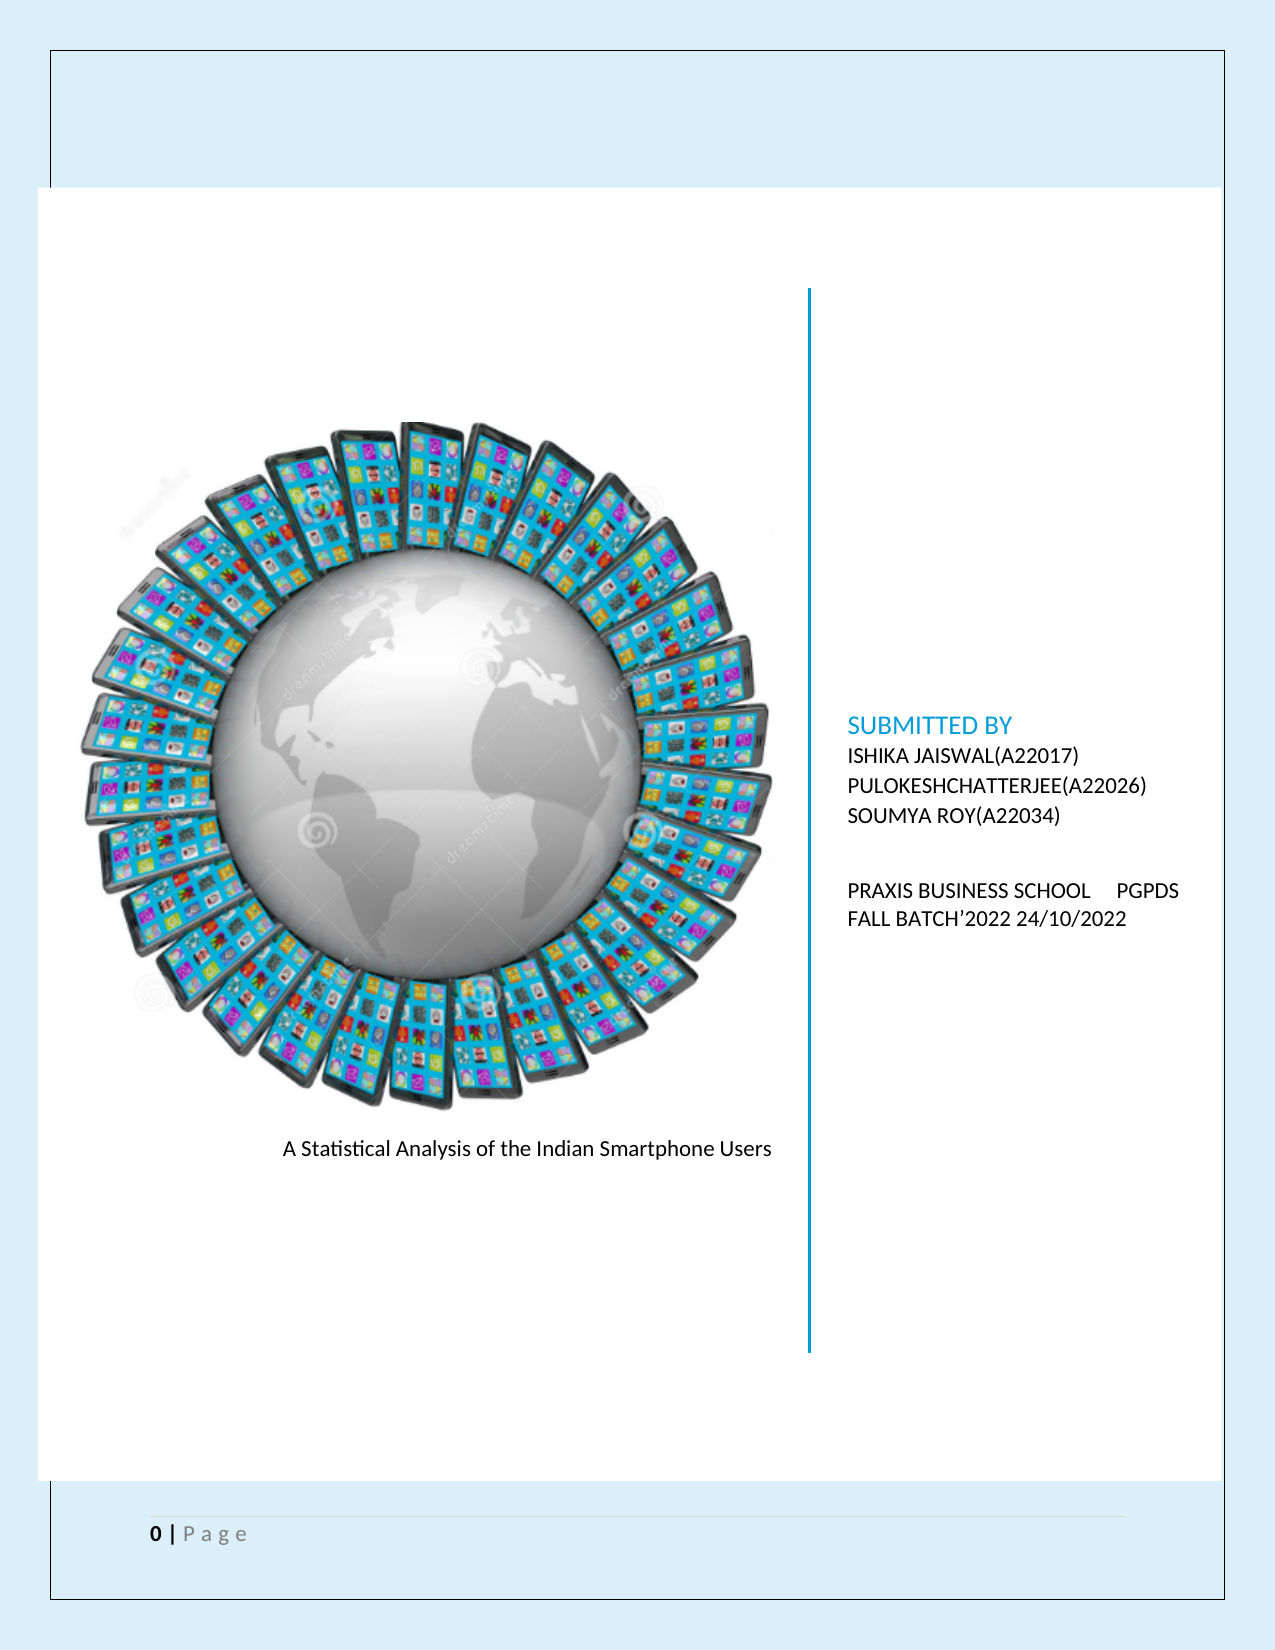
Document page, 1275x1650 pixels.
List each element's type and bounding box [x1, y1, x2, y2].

picture [75, 422, 773, 1116]
